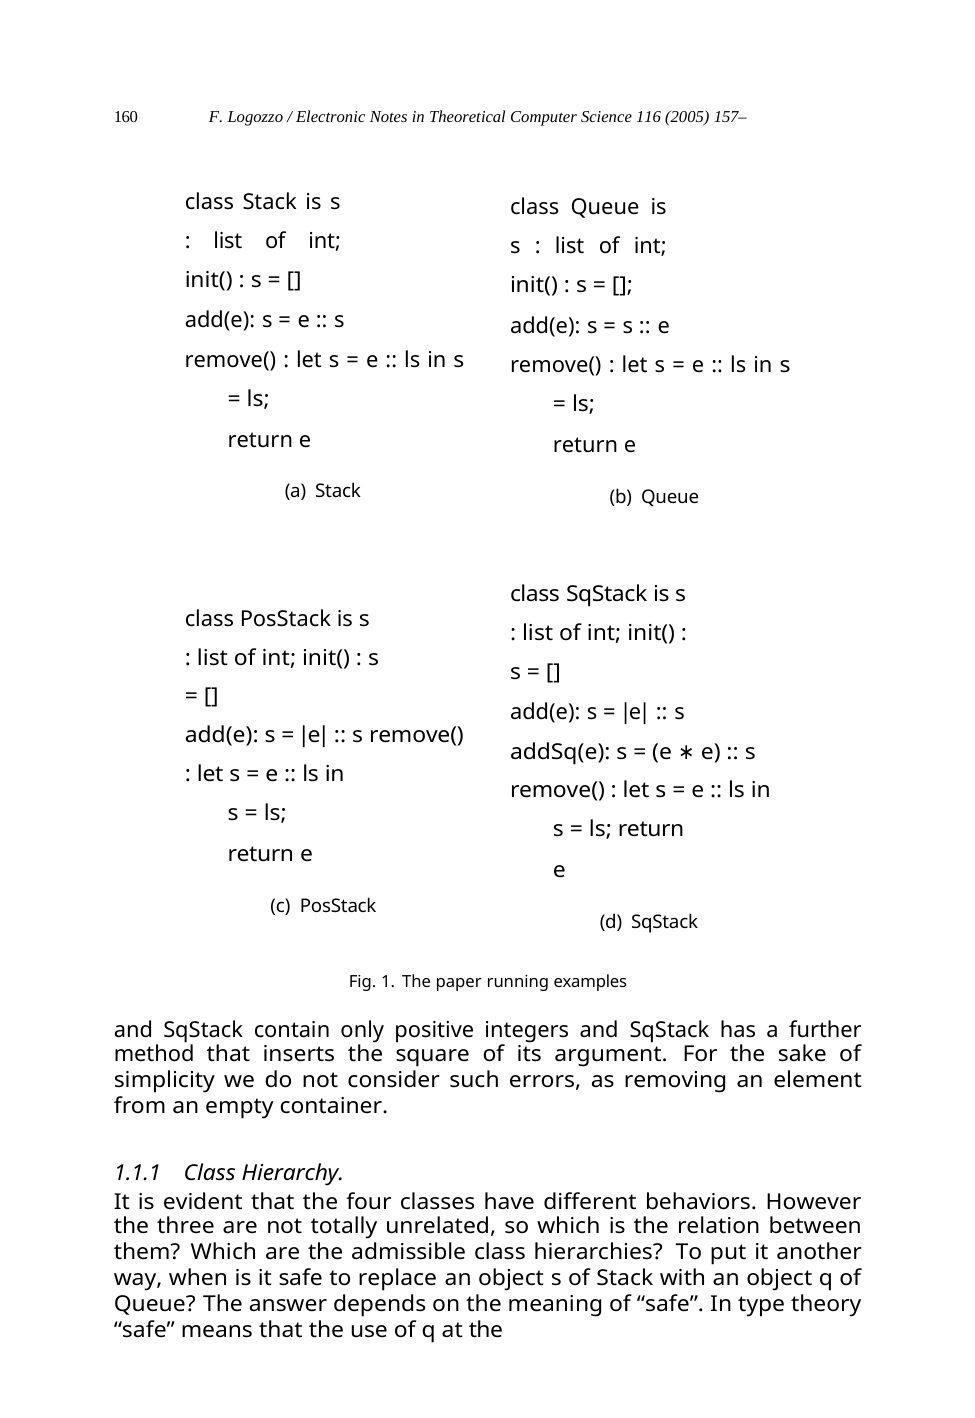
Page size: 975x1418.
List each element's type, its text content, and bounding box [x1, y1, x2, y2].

text class Stack is s : list of int; init() : s = [] [184, 186, 341, 294]
text return e [227, 424, 464, 454]
list SqStack [599, 908, 904, 934]
text s = ls; return e [553, 813, 694, 884]
text and SqStack contain only positive integers and SqStack has a further method that inserts the square of its argument. For the sake of simplicity we do not consider such errors, as removing an element from an empty container. [113, 1016, 862, 1120]
list Class Hierarchy. [113, 1156, 904, 1186]
text class SqStack is s : list of int; init() : s = [] [510, 578, 694, 686]
text It is evident that the four classes have different behaviors. However the three are not totally unrelated, so which is the relation between them? Which are the admissible class hierarchies? To put it another way, when is it safe to replace an object s of Stack with an object q of Queue? The answer depends on the meaning of “safe”. In type theory “safe” means that the use of q at the [113, 1188, 862, 1344]
text s = ls; return e [227, 797, 317, 868]
text add(e): s = |e| :: s [510, 695, 904, 726]
text add(e): s = s :: e [510, 308, 904, 339]
text class Queue is s : list of int; init() : s = []; [510, 191, 667, 299]
text remove() : let s = e :: ls in s = ls; [510, 349, 791, 417]
text Fig. 1. The paper running examples [102, 969, 873, 992]
list Stack [284, 478, 464, 503]
text addSq(e): s = (e ∗ e) :: s remove() : let s = e :: ls in [510, 736, 852, 804]
text add(e): s = e :: s [184, 303, 464, 334]
list PosStack [270, 892, 464, 917]
text remove() : let s = e :: ls in s = ls; [184, 344, 464, 412]
text return e [553, 429, 904, 459]
list Queue [609, 483, 904, 508]
text add(e): s = |e| :: s remove() : let s = e :: ls in [184, 719, 464, 788]
text class PosStack is s : list of int; init() : s = [] [184, 603, 379, 710]
